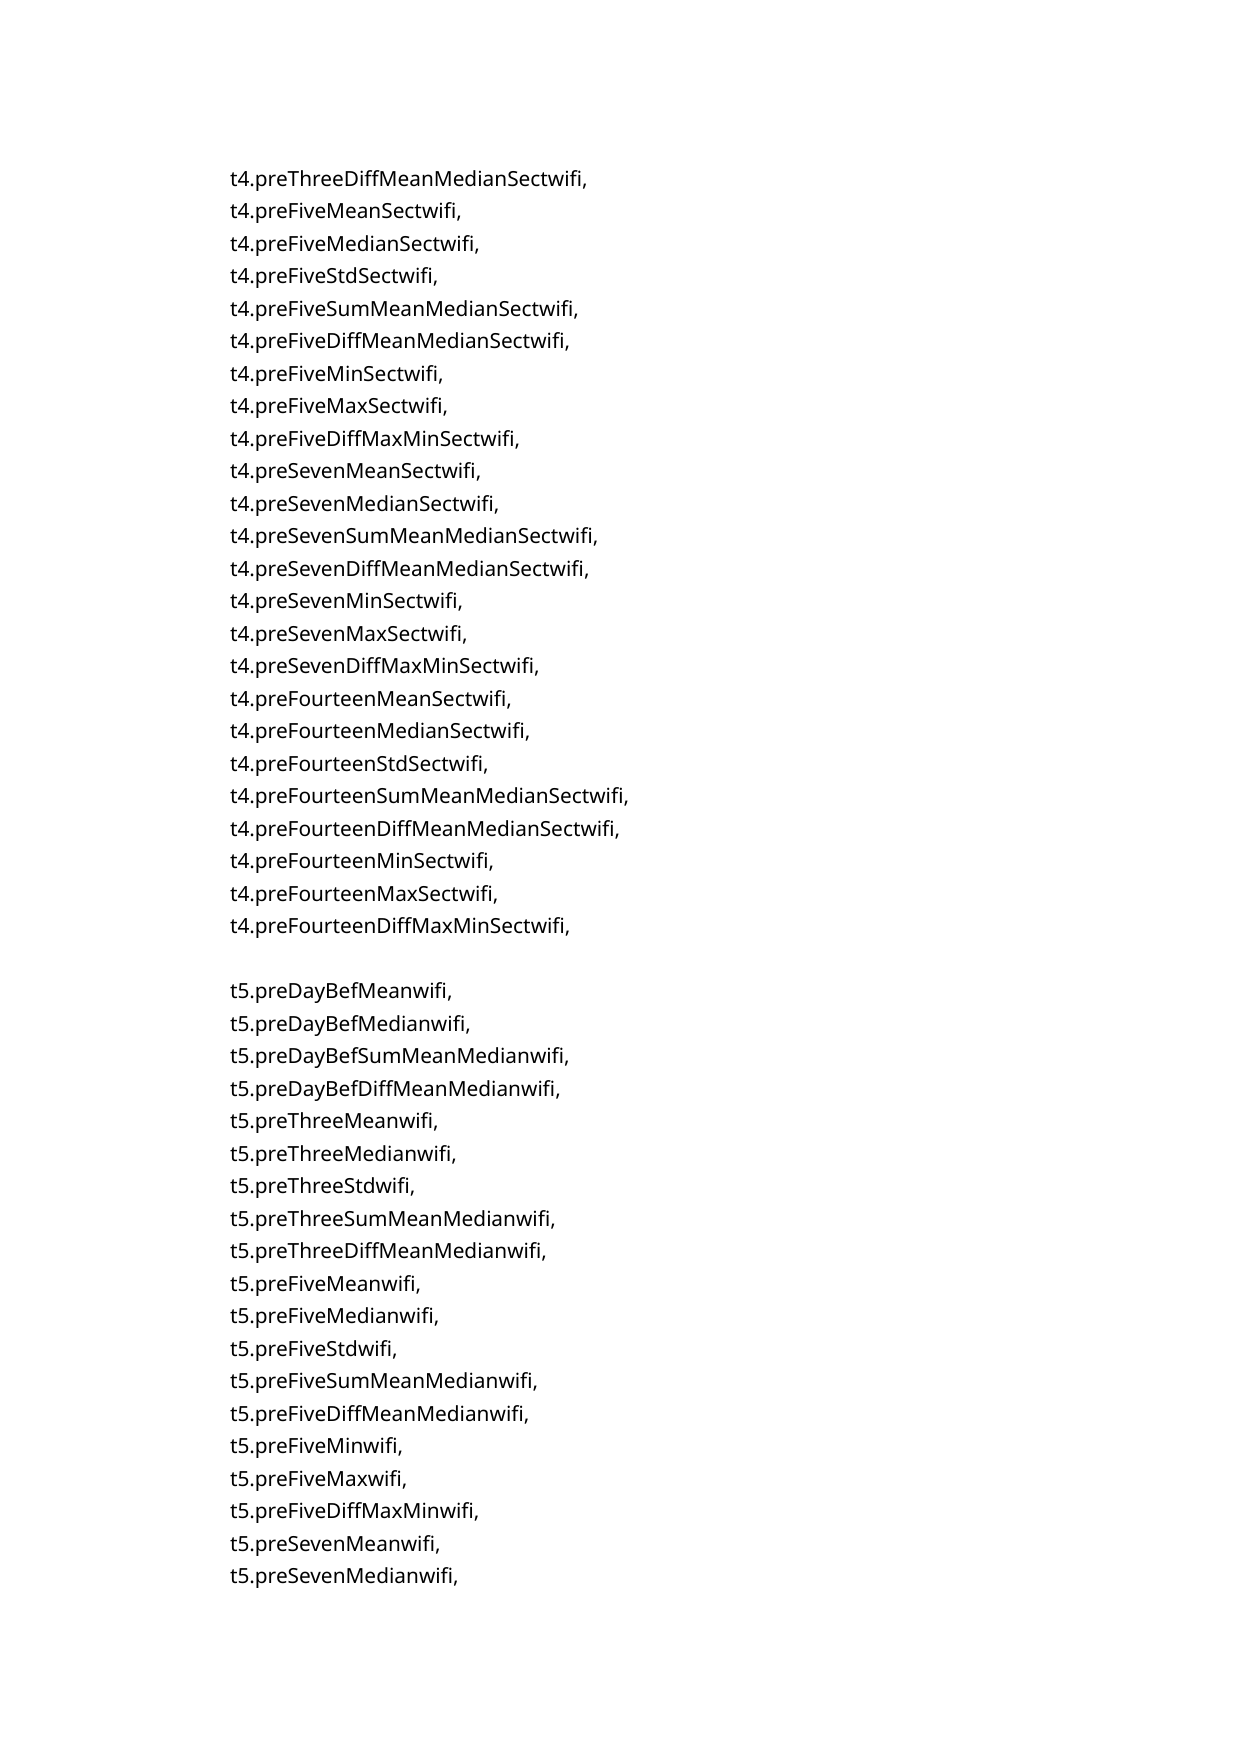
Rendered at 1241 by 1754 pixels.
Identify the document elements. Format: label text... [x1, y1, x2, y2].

text t5.preThreeMeanwifi, [212, 1104, 1053, 1137]
text t5.preFiveDiffMaxMinwifi, [212, 1494, 1053, 1527]
text t4.preSevenDiffMaxMinSectwifi, [212, 649, 1053, 682]
text t4.preFiveSumMeanMedianSectwifi, [212, 292, 1053, 324]
text t5.preFiveMaxwifi, [212, 1462, 1053, 1494]
text t4.preFourteenMaxSectwifi, [212, 877, 1053, 909]
text t5.preFiveDiffMeanMedianwifi, [212, 1397, 1053, 1429]
text t5.preDayBefSumMeanMedianwifi, [212, 1039, 1053, 1072]
text t4.preFourteenSumMeanMedianSectwifi, [212, 779, 1053, 812]
text t4.preFiveMeanSectwifi, [212, 194, 1053, 227]
text t4.preSevenMedianSectwifi, [212, 487, 1053, 519]
text t5.preSevenMedianwifi, [212, 1559, 1053, 1592]
text t4.preFiveMinSectwifi, [212, 357, 1053, 389]
text t4.preSevenDiffMeanMedianSectwifi, [212, 552, 1053, 584]
text t5.preDayBefMedianwifi, [212, 1007, 1053, 1039]
text t4.preFourteenDiffMeanMedianSectwifi, [212, 812, 1053, 844]
text t4.preSevenMinSectwifi, [212, 584, 1053, 617]
text t4.preFiveDiffMeanMedianSectwifi, [212, 324, 1053, 357]
text t4.preFiveDiffMaxMinSectwifi, [212, 422, 1053, 454]
text t4.preFiveStdSectwifi, [212, 259, 1053, 292]
text t4.preFiveMedianSectwifi, [212, 227, 1053, 259]
text t5.preThreeSumMeanMedianwifi, [212, 1202, 1053, 1234]
text t5.preThreeMedianwifi, [212, 1137, 1053, 1169]
text t5.preThreeDiffMeanMedianwifi, [212, 1234, 1053, 1267]
text t5.preFiveSumMeanMedianwifi, [212, 1364, 1053, 1397]
text t4.preThreeDiffMeanMedianSectwifi, [212, 162, 1053, 194]
text t5.preFiveMedianwifi, [212, 1299, 1053, 1332]
text t4.preSevenMeanSectwifi, [212, 454, 1053, 487]
text t4.preFourteenDiffMaxMinSectwifi, [212, 909, 1053, 942]
text t5.preFiveMinwifi, [212, 1429, 1053, 1462]
text t5.preFiveMeanwifi, [212, 1267, 1053, 1299]
text t5.preSevenMeanwifi, [212, 1527, 1053, 1559]
text t4.preFiveMaxSectwifi, [212, 389, 1053, 422]
text t4.preFourteenMeanSectwifi, [212, 682, 1053, 714]
text t5.preFiveStdwifi, [212, 1332, 1053, 1364]
text t5.preDayBefDiffMeanMedianwifi, [212, 1072, 1053, 1104]
text t4.preFourteenMedianSectwifi, [212, 714, 1053, 747]
text t5.preThreeStdwifi, [212, 1169, 1053, 1202]
text t5.preDayBefMeanwifi, [212, 974, 1053, 1007]
text t4.preFourteenMinSectwifi, [212, 844, 1053, 877]
text t4.preSevenSumMeanMedianSectwifi, [212, 519, 1053, 552]
text t4.preSevenMaxSectwifi, [212, 617, 1053, 649]
text t4.preFourteenStdSectwifi, [212, 747, 1053, 779]
